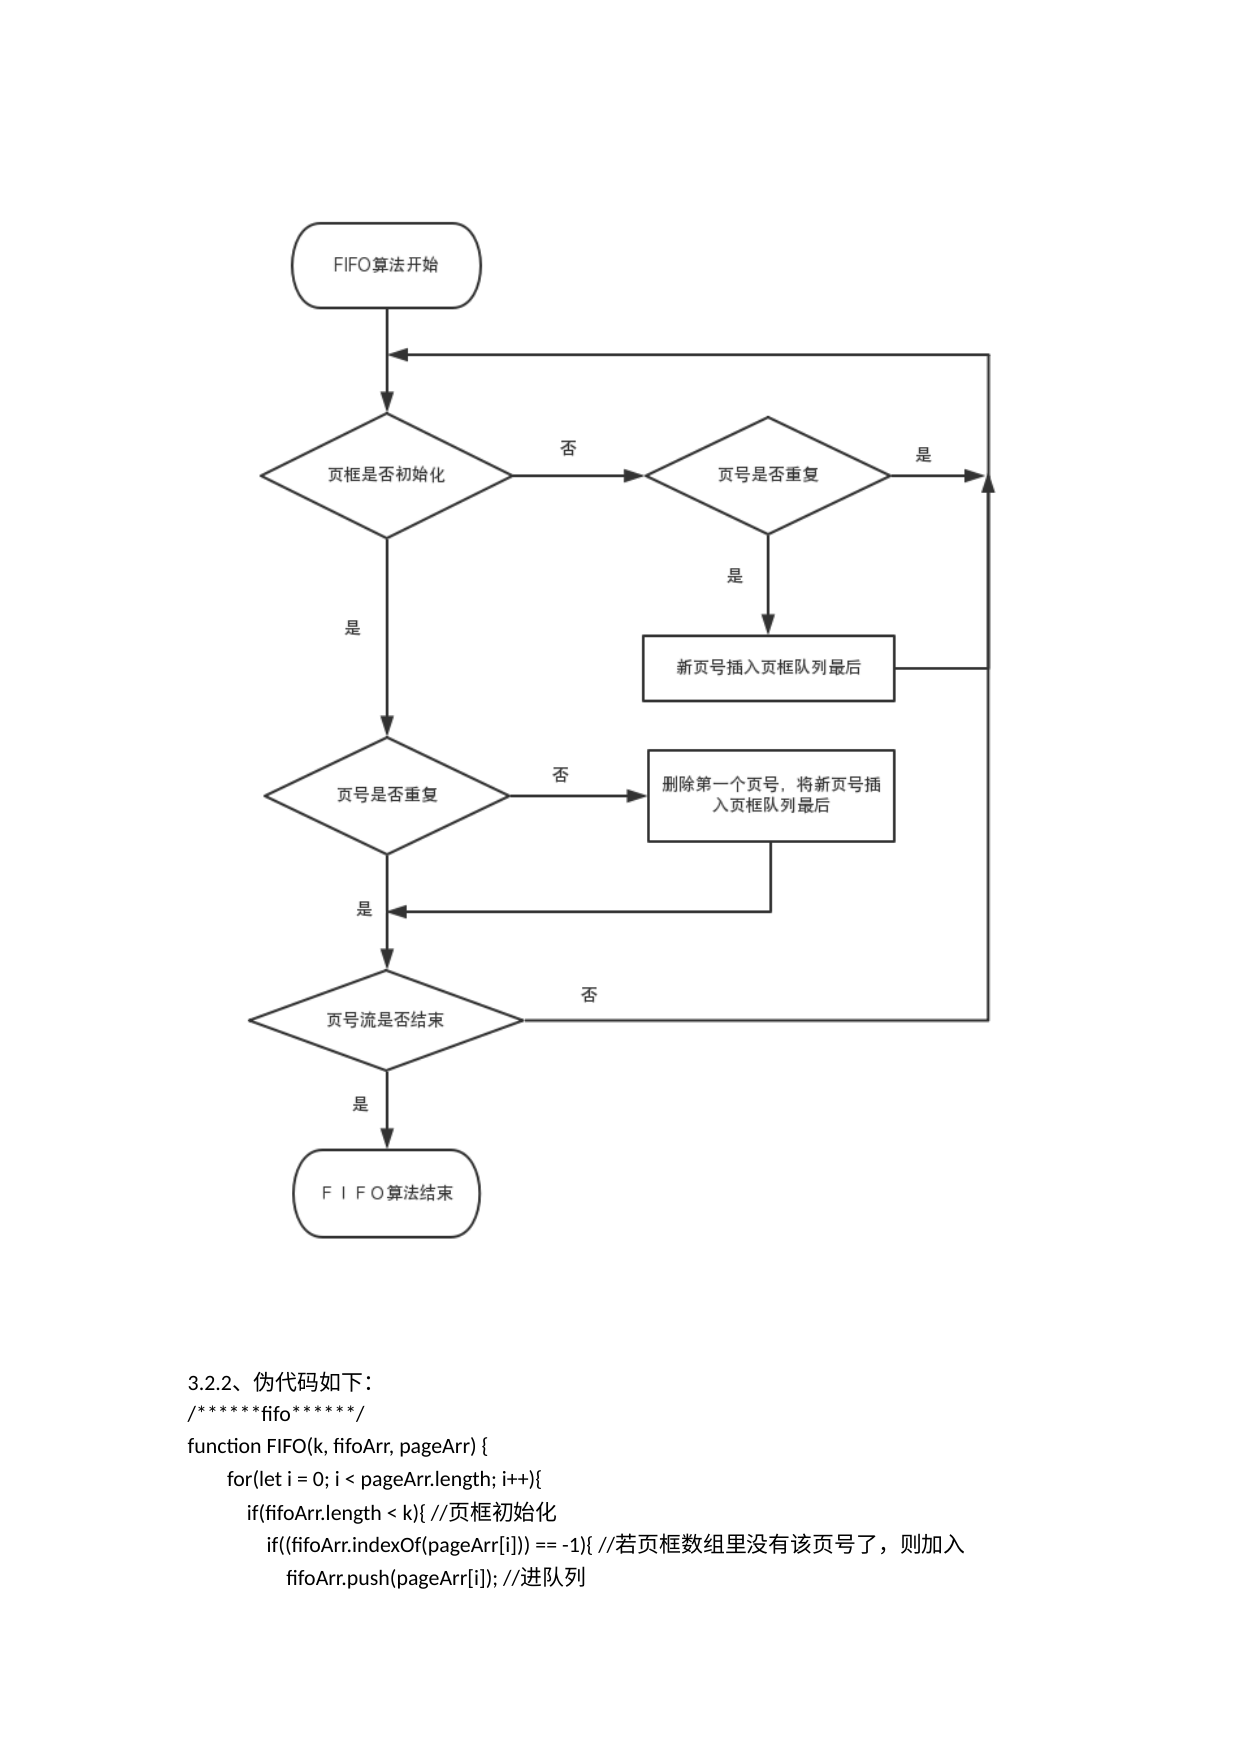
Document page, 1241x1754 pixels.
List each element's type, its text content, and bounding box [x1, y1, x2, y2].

list if(fifoArr.length < k){ //页框初始化 [187, 1494, 1053, 1527]
list function FIFO(k, fifoArr, pageArr) { [187, 1429, 1053, 1462]
list /******fifo******/ [187, 1397, 1053, 1429]
list 3.2.2、伪代码如下： [187, 1364, 1053, 1397]
list for(let i = 0; i < pageArr.length; i++){ [187, 1462, 1053, 1494]
list fifoArr.push(pageArr[i]); //进队列 [187, 1559, 1053, 1592]
list if((fifoArr.indexOf(pageArr[i])) == -1){ //若页框数组里没有该页号了，则加入 [187, 1527, 1053, 1559]
picture [187, 162, 1109, 1318]
